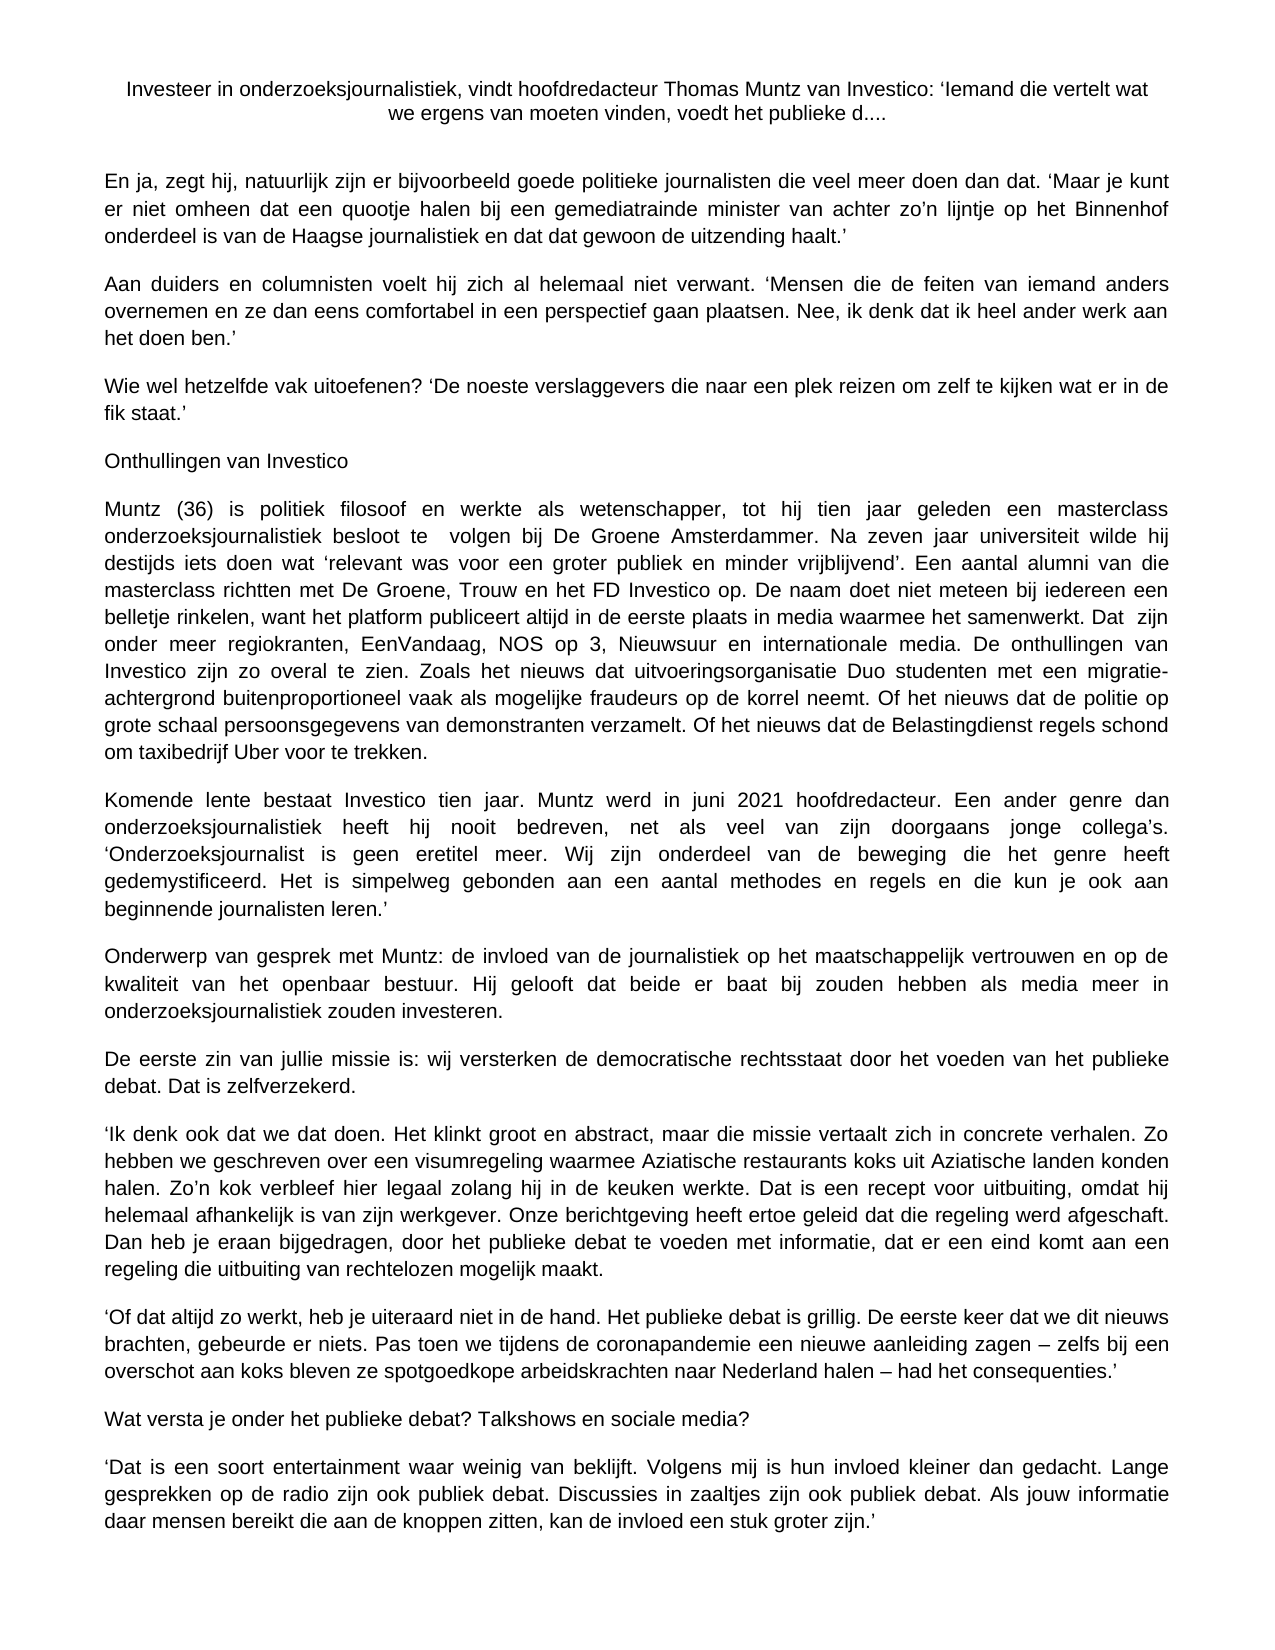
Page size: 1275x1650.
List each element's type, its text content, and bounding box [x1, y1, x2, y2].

text ‘Ik denk ook dat we dat doen. Het klinkt groot en abstract, maar die missie vertaalt zich in concrete verhalen. Zo hebben we geschreven over een visumregeling waarmee Aziatische restaurants koks uit Aziatische landen konden halen. Zo’n kok verbleef hier legaal zolang hij in de keuken werkte. Dat is een recept voor uitbuiting, omdat hij helemaal afhankelijk is van zijn werkgever. Onze berichtgeving heeft ertoe geleid dat die regeling werd afgeschaft. Dan heb je eraan bijgedragen, door het publieke debat te voeden met informatie, dat er een eind komt aan een regeling die uitbuiting van rechtelozen mogelijk maakt. [104, 1118, 1171, 1281]
text ‘Dat is een soort entertainment waar weinig van beklijft. Volgens mij is hun invloed kleiner dan gedacht. Lange gesprekken op de radio zijn ook publiek debat. Discussies in zaaltjes zijn ook publiek debat. Als jouw informatie daar mensen bereikt die aan de knoppen zitten, kan de invloed een stuk groter zijn.’ [104, 1452, 1171, 1533]
text Wat versta je onder het publieke debat? Talkshows en sociale media? [104, 1404, 1171, 1431]
text Onderwerp van gesprek met Muntz: de invloed van de journalistiek op het maatschappelijk vertrouwen en op de kwaliteit van het openbaar bestuur. Hij gelooft dat beide er baat bij zouden hebben als media meer in onderzoeksjournalistiek zouden investeren. [104, 941, 1171, 1022]
text En ja, zegt hij, natuurlijk zijn er bijvoorbeeld goede politieke journalisten die veel meer doen dan dat. ‘Maar je kunt er niet omheen dat een quootje halen bij een gemediatrainde minister van achter zo’n lijntje op het Binnenhof onderdeel is van de Haagse journalistiek en dat dat gewoon de uitzending haalt.’ [104, 166, 1171, 247]
text Komende lente bestaat Investico tien jaar. Muntz werd in juni 2021 hoofdredacteur. Een ander genre dan onderzoeksjournalistiek heeft hij nooit bedreven, net als veel van zijn doorgaans jonge collega’s. ‘Onderzoeksjournalist is geen eretitel meer. Wij zijn onderdeel van de beweging die het genre heeft gedemystificeerd. Het is simpelweg gebonden aan een aantal methodes en regels en die kun je ook aan beginnende journalisten leren.’ [104, 785, 1171, 920]
text Muntz (36) is politiek filosoof en werkte als wetenschapper, tot hij tien jaar geleden een masterclass onderzoeksjournalistiek besloot te volgen bij De Groene Amsterdammer. Na zeven jaar universiteit wilde hij destijds iets doen wat ‘relevant was voor een groter publiek en minder vrijblijvend’. Een aantal alumni van die masterclass richtten met De Groene, Trouw en het FD Investico op. De naam doet niet meteen bij iedereen een belletje rinkelen, want het platform publiceert altijd in de eerste plaats in media waarmee het samenwerkt. Dat zijn onder meer regiokranten, EenVandaag, NOS op 3, Nieuwsuur en internationale media. De onthullingen van Investico zijn zo overal te zien. Zoals het nieuws dat uitvoeringsorganisatie Duo studenten met een migratie-achtergrond buitenproportioneel vaak als mogelijke fraudeurs op de korrel neemt. Of het nieuws dat de politie op grote schaal persoonsgegevens van demonstranten verzamelt. Of het nieuws dat de Belastingdienst regels schond om taxibedrijf Uber voor te trekken. [104, 493, 1171, 764]
text De eerste zin van jullie missie is: wij versterken de democratische rechtsstaat door het voeden van het publieke debat. Dat is zelfverzekerd. [104, 1043, 1171, 1097]
text ‘Of dat altijd zo werkt, heb je uiteraard niet in de hand. Het publieke debat is grillig. De eerste keer dat we dit nieuws brachten, gebeurde er niets. Pas toen we tijdens de coronapandemie een nieuwe aanleiding zagen – zelfs bij een overschot aan koks bleven ze spotgoedkope arbeidskrachten naar Nederland halen – had het consequenties.’ [104, 1302, 1171, 1383]
text Onthullingen van Investico [104, 445, 1171, 472]
text Aan duiders en columnisten voelt hij zich al helemaal niet verwant. ‘Mensen die de feiten van iemand anders overnemen en ze dan eens comfortabel in een perspectief gaan plaatsen. Nee, ik denk dat ik heel ander werk aan het doen ben.’ [104, 268, 1171, 349]
text Wie wel hetzelfde vak uitoefenen? ‘De noeste verslaggevers die naar een plek reizen om zelf te kijken wat er in de fik staat.’ [104, 370, 1171, 424]
